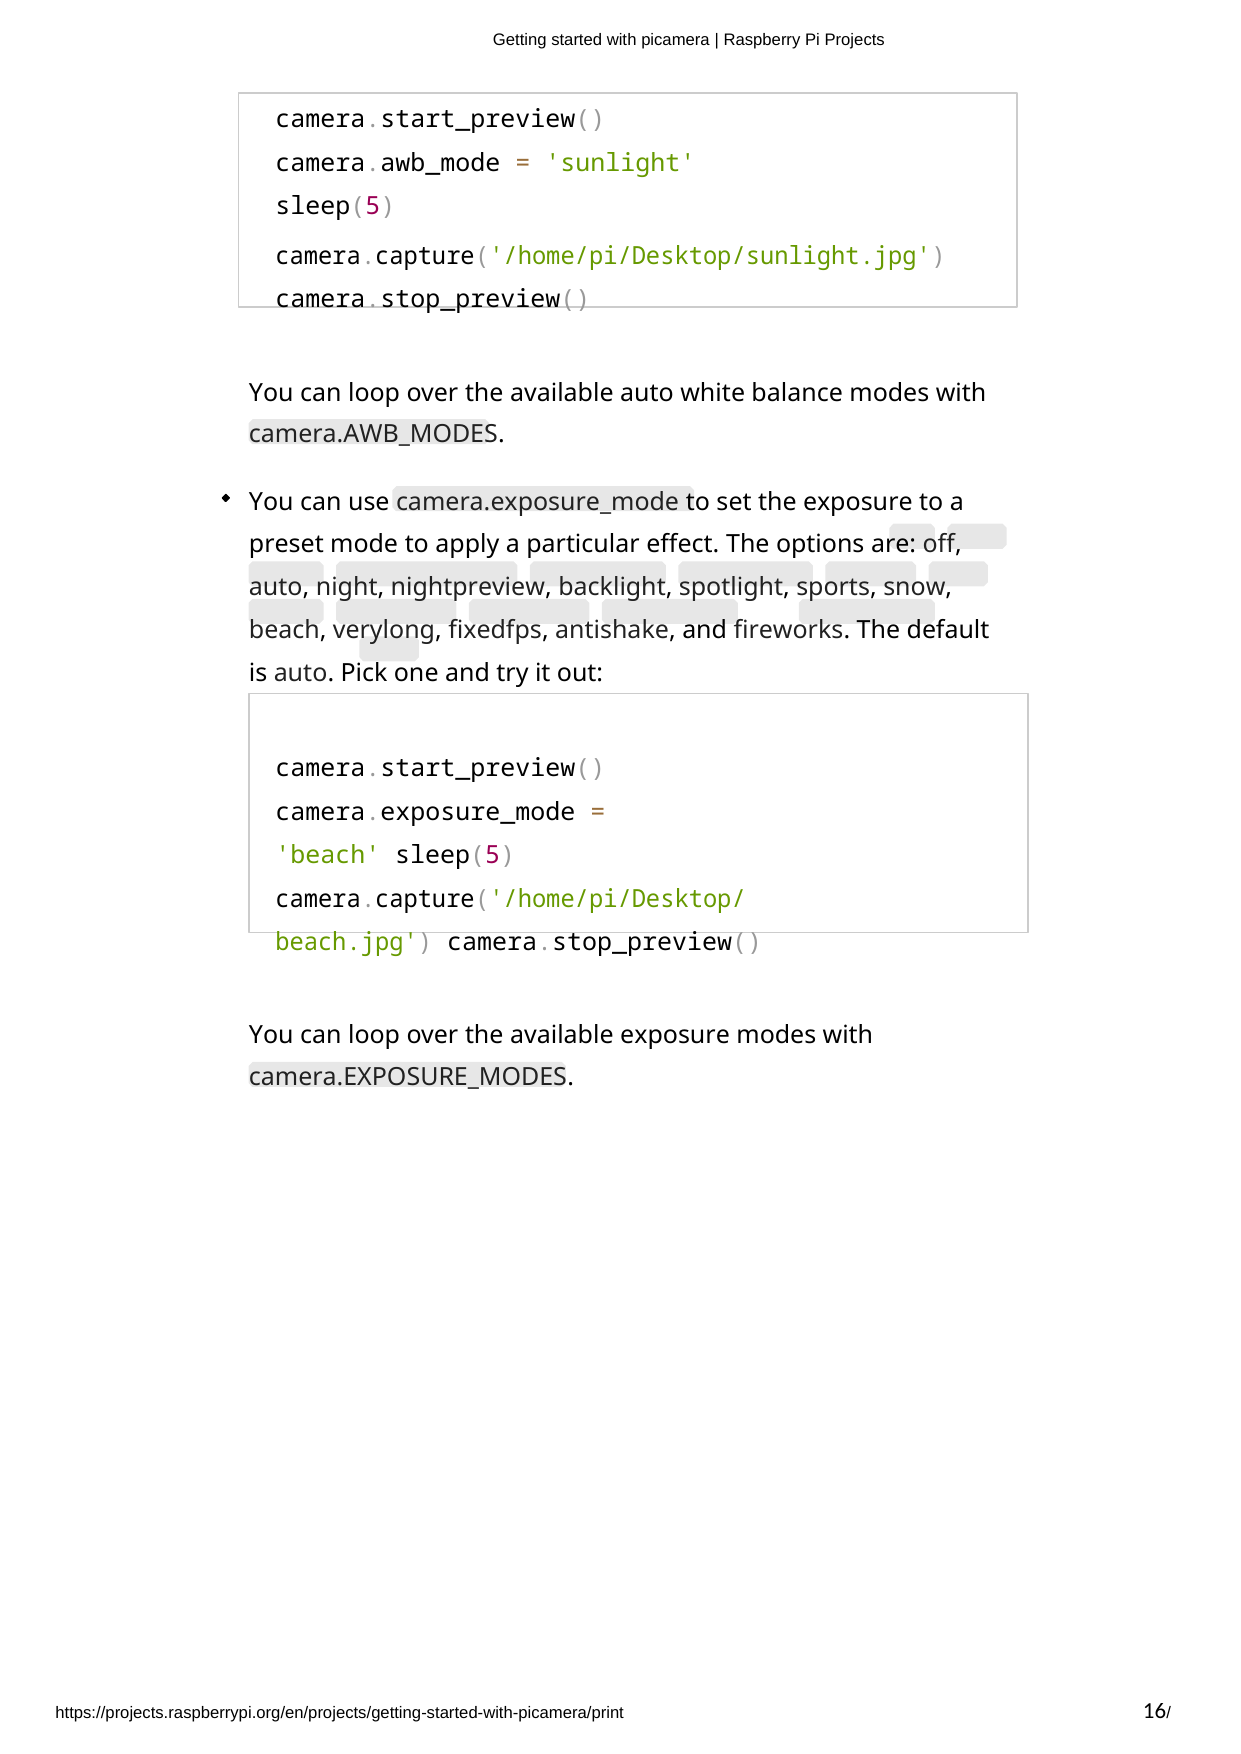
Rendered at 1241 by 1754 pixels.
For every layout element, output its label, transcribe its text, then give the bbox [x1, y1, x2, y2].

text camera.start_preview() camera.awb_mode = 'sunlight' sleep(5) [275, 101, 765, 222]
text camera.capture('/home/pi/Desktop/sunlight.jpg') camera.stop_preview() [275, 237, 1058, 315]
text camera.AWB_MODES. [249, 416, 1196, 450]
text camera.EXPOSURE_MODES. [249, 1059, 1196, 1093]
text camera.start_preview() camera.exposure_mode = 'beach' sleep(5) [275, 750, 689, 871]
text You can loop over the available auto white balance modes with [249, 374, 1196, 408]
text You can use camera.exposure_mode to set the exposure to a preset mode to apply a particular effect. The options are: off, auto, night, nightpreview, backlight, spotlight, sports, snow, beach, verylong, fixedfps, antishake, and fireworks. The default is auto. Pick one and try it out: [249, 483, 1014, 689]
text camera.capture('/home/pi/Desktop/beach.jpg') camera.stop_preview() [275, 880, 902, 958]
text You can loop over the available exposure modes with [249, 1017, 1196, 1051]
